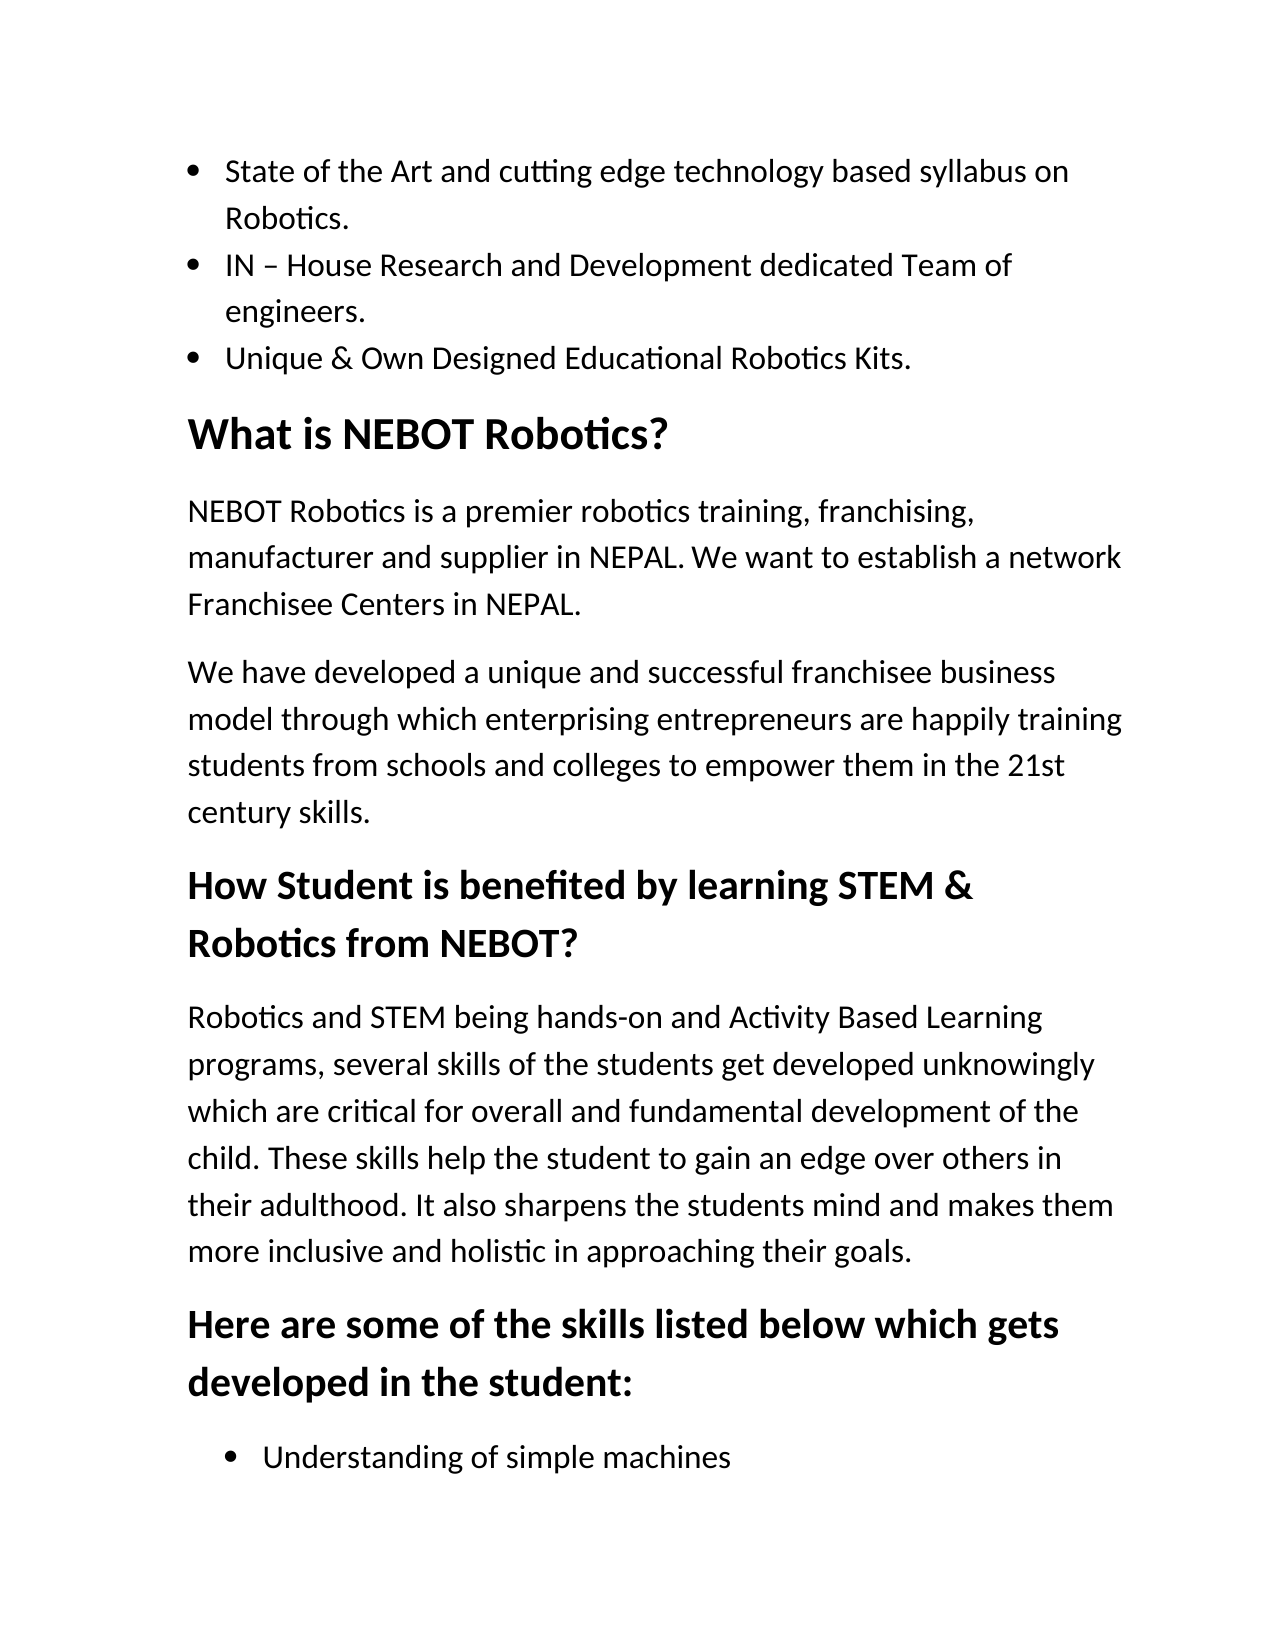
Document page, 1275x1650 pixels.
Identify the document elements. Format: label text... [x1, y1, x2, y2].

text What is NEBOT Robotics? [187, 405, 1125, 461]
text We have developed a unique and successful franchisee business model through which enterprising entrepreneurs are happily training students from schools and colleges to empower them in the 21st century skills. [187, 651, 1125, 832]
text NEBOT Robotics is a premier robotics training, franchising, manufacturer and supplier in NEPAL. We want to establish a network Franchisee Centers in NEPAL. [187, 490, 1125, 624]
text Robotics and STEM being hands-on and Activity Based Learning programs, several skills of the students get developed unknowingly which are critical for overall and fundamental development of the child. These skills help the student to gain an edge over others in their adulthood. It also sharpens the students mind and makes them more inclusive and holistic in approaching their goals. [187, 997, 1125, 1271]
list Unique & Own Designed Educational Robotics Kits. [187, 337, 1125, 378]
list State of the Art and cutting edge technology based syllabus on Robotics. [187, 150, 1125, 237]
text Here are some of the skills listed below which gets developed in the student: [187, 1298, 1125, 1407]
list IN – House Research and Development dedicated Team of engineers. [187, 243, 1125, 331]
list Understanding of simple machines [225, 1436, 1125, 1476]
text How Student is benefited by learning STEM & Robotics from NEBOT? [187, 859, 1125, 968]
